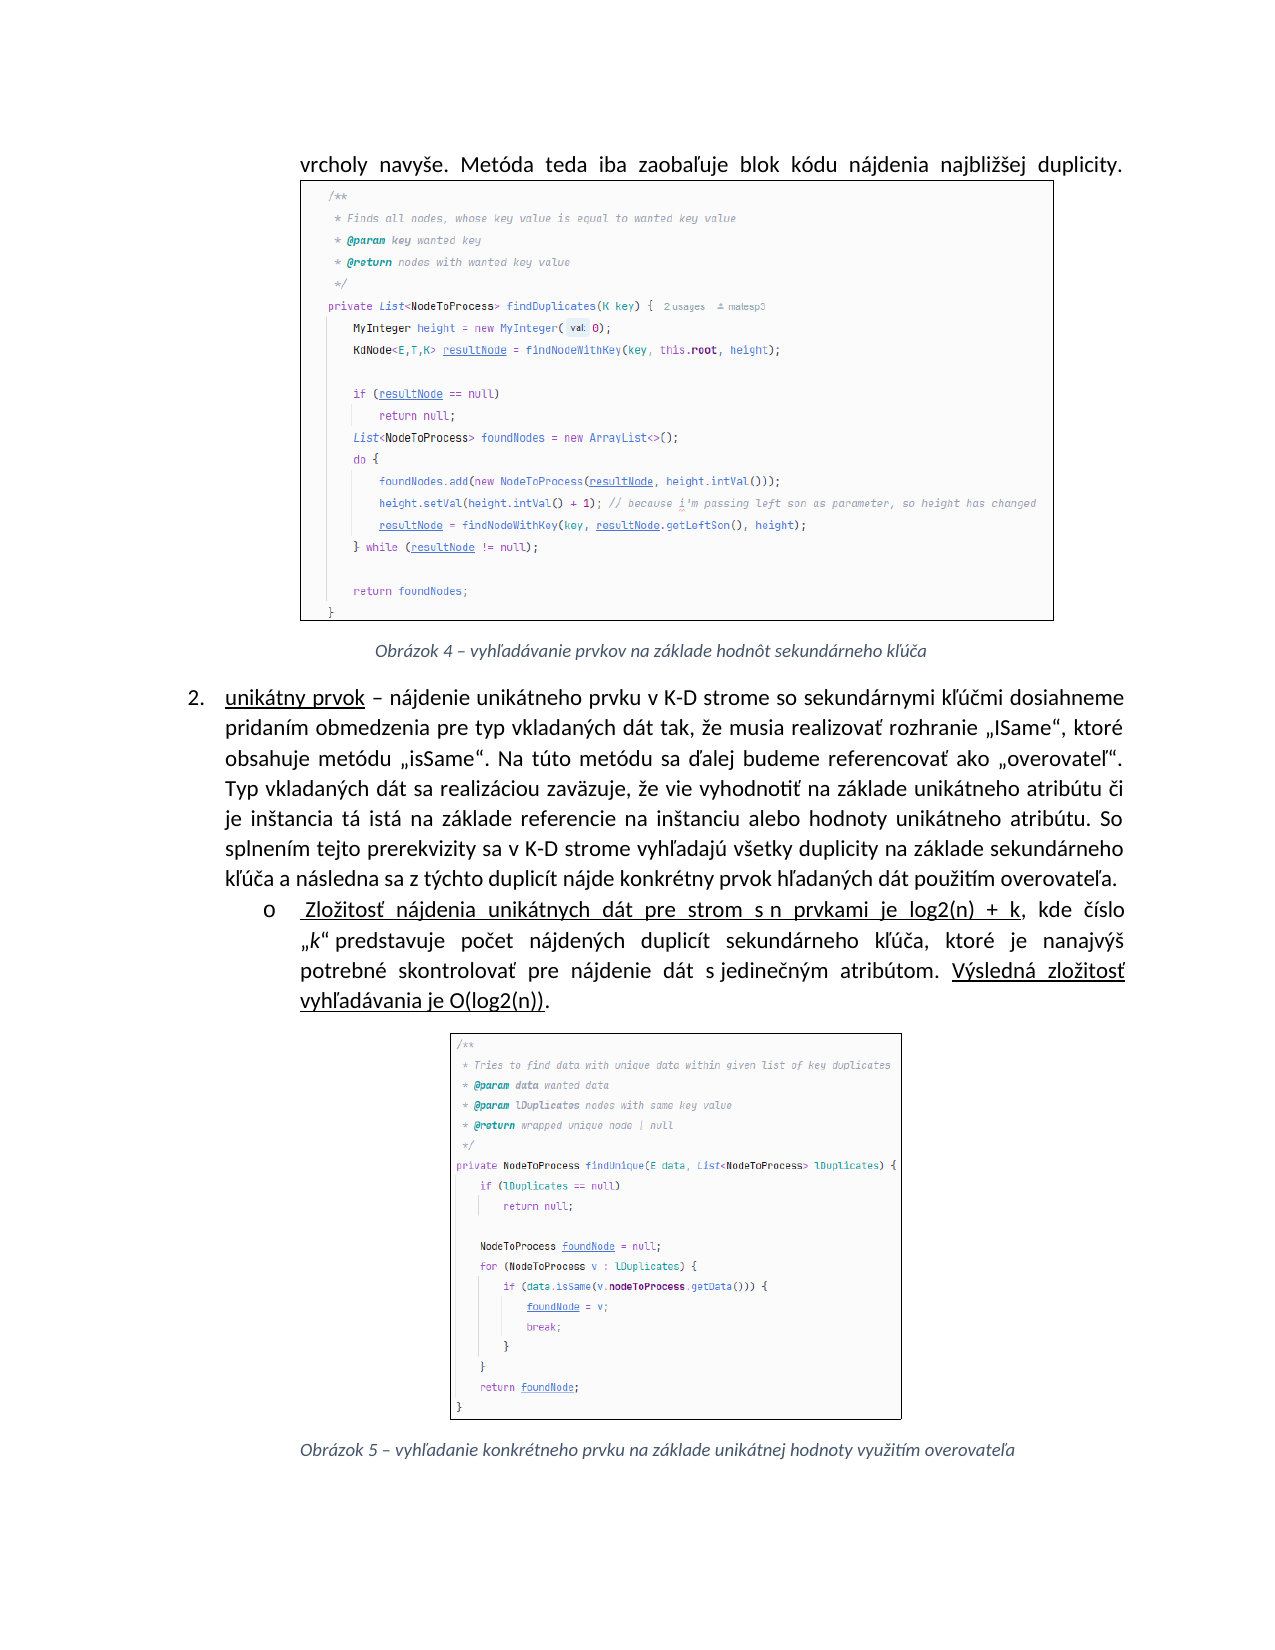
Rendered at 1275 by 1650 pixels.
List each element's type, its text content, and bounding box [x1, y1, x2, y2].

text Obrázok 4 – vyhľadávanie prvkov na základe hodnôt sekundárneho kľúča [300, 639, 1125, 662]
text Obrázok 5 – vyhľadanie konkrétneho prvku na základe unikátnej hodnoty využitím overovateľa [225, 1438, 1125, 1461]
list Zložitosť nájdenia unikátnych dát pre strom s n prvkami je log2(n) + k, kde číslo „k“ predstavuje počet nájdených duplicít sekundárneho kľúča, ktoré je nanajvýš potrebné skontrolovať pre nájdenie dát s jedinečným atribútom. Výsledná zložitosť vyhľadávania je O(log2(n)). [262, 895, 1125, 1014]
list unikátny prvok – nájdenie unikátneho prvku v K-D strome so sekundárnymi kľúčmi dosiahneme pridaním obmedzenia pre typ vkladaných dát tak, že musia realizovať rozhranie „ISame“, ktoré obsahuje metódu „isSame“. Na túto metódu sa ďalej budeme referencovať ako „overovateľ“. Typ vkladaných dát sa realizáciou zaväzuje, že vie vyhodnotiť na základe unikátneho atribútu či je inštancia tá istá na základe referencie na inštanciu alebo hodnoty unikátneho atribútu. So splnením tejto prerekvizity sa v K-D strome vyhľadajú všetky duplicity na základe sekundárneho kľúča a následna sa z týchto duplicít nájde konkrétny prvok hľadaných dát použitím overovateľa. [187, 683, 1125, 892]
picture [451, 1034, 901, 1419]
picture [301, 181, 1053, 620]
